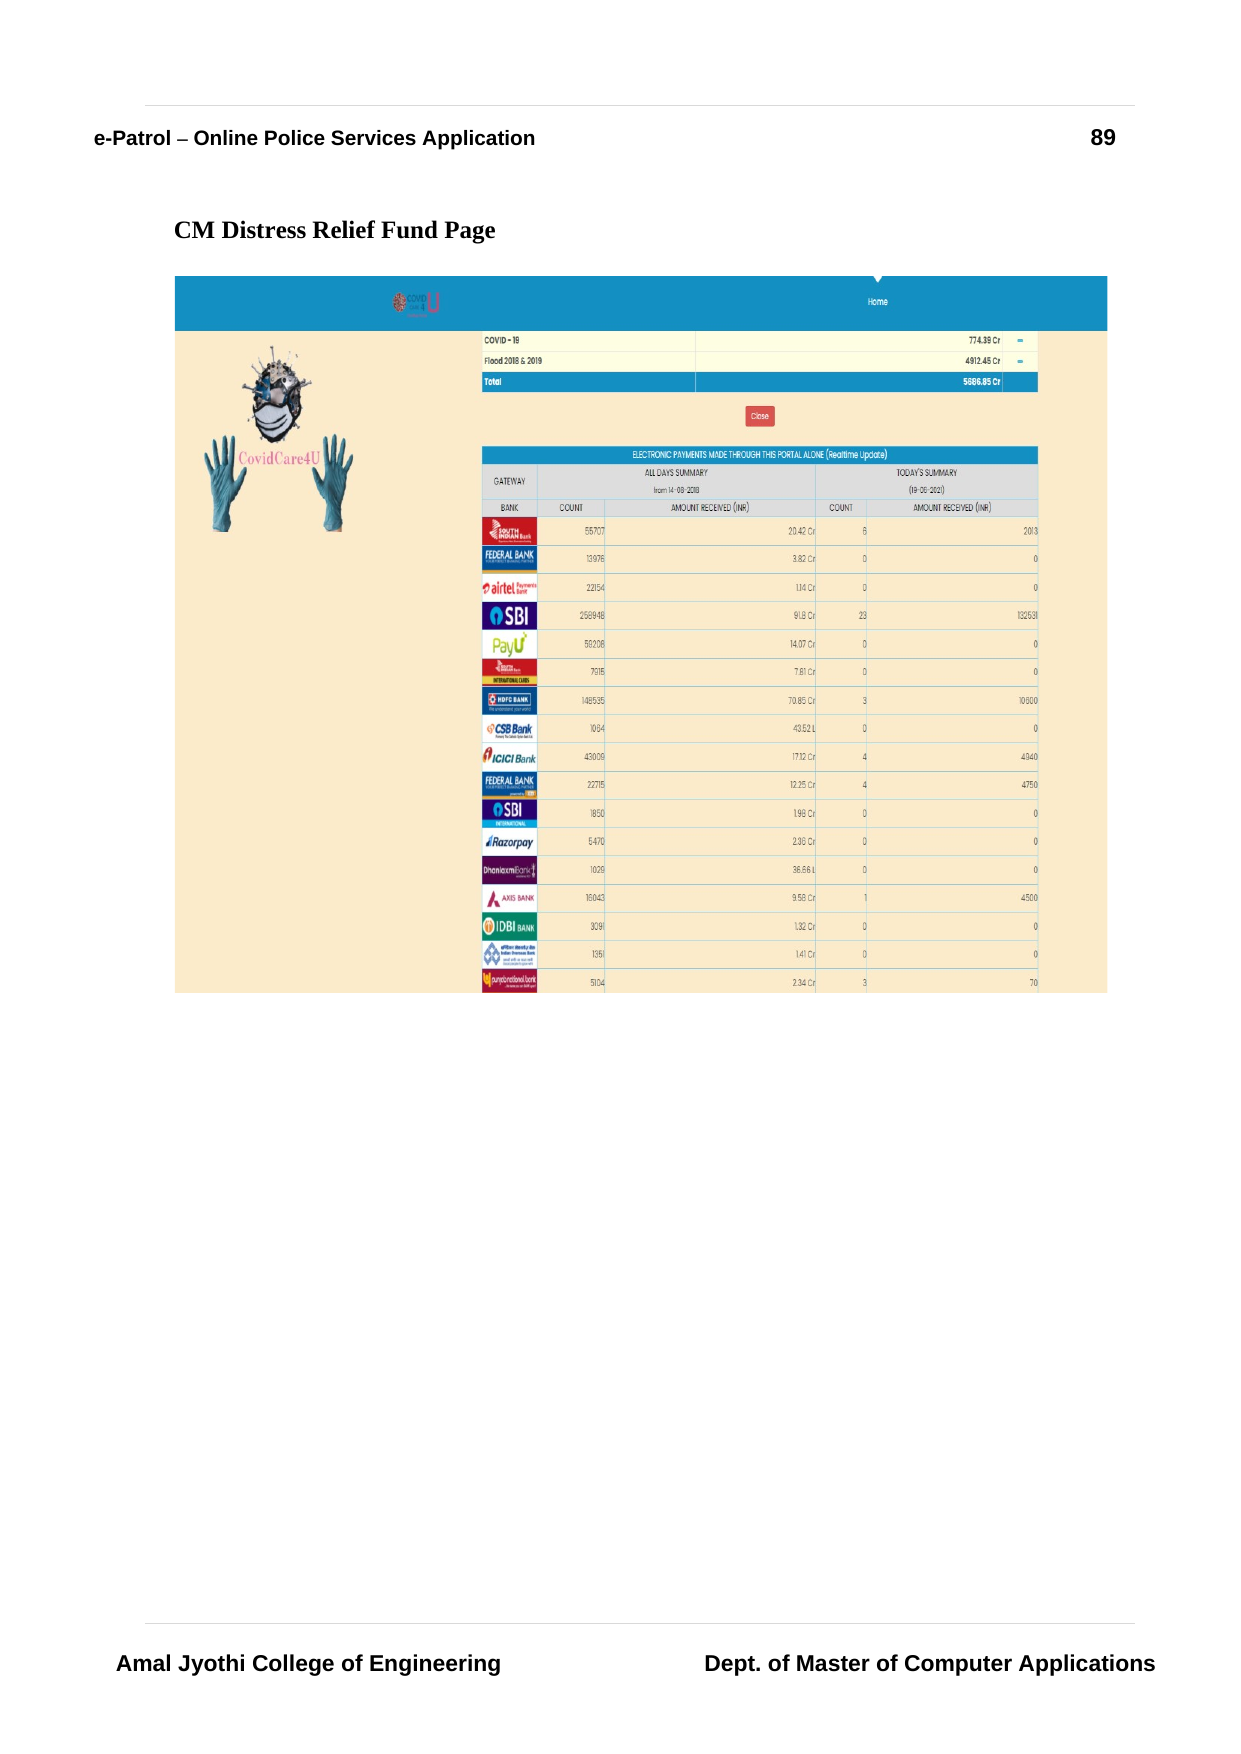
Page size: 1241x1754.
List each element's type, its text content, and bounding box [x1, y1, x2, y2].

picture [174, 276, 1108, 993]
subtitle CM Distress Relief Fund Page [173, 215, 1231, 243]
